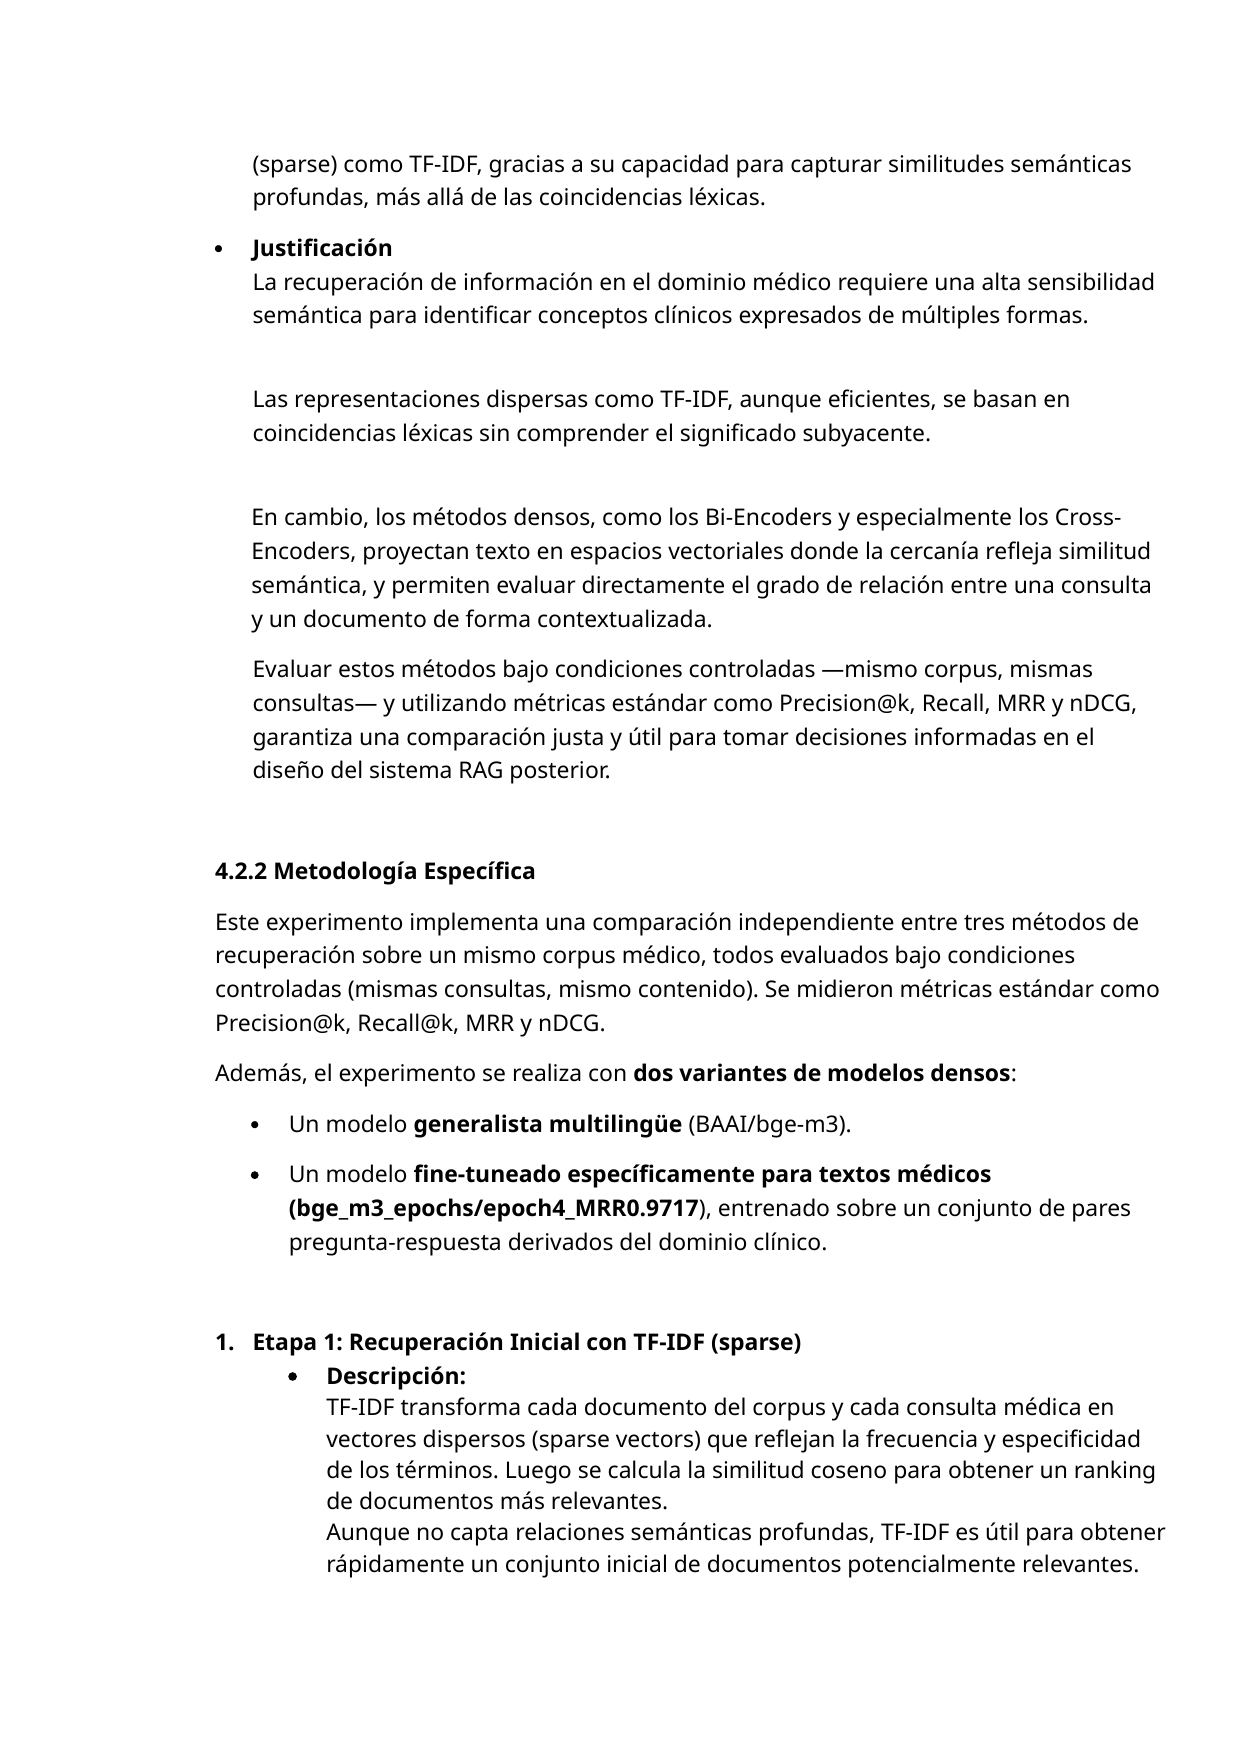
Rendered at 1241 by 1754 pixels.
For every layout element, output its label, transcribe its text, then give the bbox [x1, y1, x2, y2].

list Aunque no capta relaciones semánticas profundas, TF-IDF es útil para obtener rápidamente un conjunto inicial de documentos potencialmente relevantes. [326, 1516, 1167, 1579]
text Además, el experimento se realiza con dos variantes de modelos densos: [215, 1057, 1167, 1088]
list TF-IDF transforma cada documento del corpus y cada consulta médica en vectores dispersos (sparse vectors) que reflejan la frecuencia y especificidad de los términos. Luego se calcula la similitud coseno para obtener un ranking de documentos más relevantes. [326, 1391, 1167, 1516]
text Este experimento implementa una comparación independiente entre tres métodos de recuperación sobre un mismo corpus médico, todos evaluados bajo condiciones controladas (mismas consultas, mismo contenido). Se midieron métricas estándar como Precision@k, Recall@k, MRR y nDCG. [215, 906, 1167, 1038]
list Un modelo generalista multilingüe (BAAI/bge-m3). [251, 1108, 1167, 1139]
text 4.2.2 Metodología Específica [177, 855, 1167, 886]
text Las representaciones dispersas como TF-IDF, aunque eficientes, se basan en coincidencias léxicas sin comprender el significado subyacente. [252, 350, 1167, 448]
text Evaluar estos métodos bajo condiciones controladas —mismo corpus, mismas consultas— y utilizando métricas estándar como Precision@k, Recall, MRR y nDCG, garantiza una comparación justa y útil para tomar decisiones informadas en el diseño del sistema RAG posterior. [252, 653, 1167, 786]
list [215, 148, 1167, 213]
text En cambio, los métodos densos, como los Bi-Encoders y especialmente los Cross-Encoders, proyectan texto en espacios vectoriales donde la cercanía refleja similitud semántica, y permiten evaluar directamente el grado de relación entre una consulta y un documento de forma contextualizada. [251, 468, 1167, 634]
list Un modelo fine-tuneado específicamente para textos médicos (bge_m3_epochs/epoch4_MRR0.9717), entrenado sobre un conjunto de pares pregunta-respuesta derivados del dominio clínico. [251, 1158, 1167, 1257]
list Descripción: [288, 1360, 1167, 1391]
list Etapa 1: Recuperación Inicial con TF-IDF (sparse) [215, 1326, 1167, 1358]
list Justificación La recuperación de información en el dominio médico requiere una alta sensibilidad semántica para identificar conceptos clínicos expresados de múltiples formas. [215, 232, 1167, 331]
